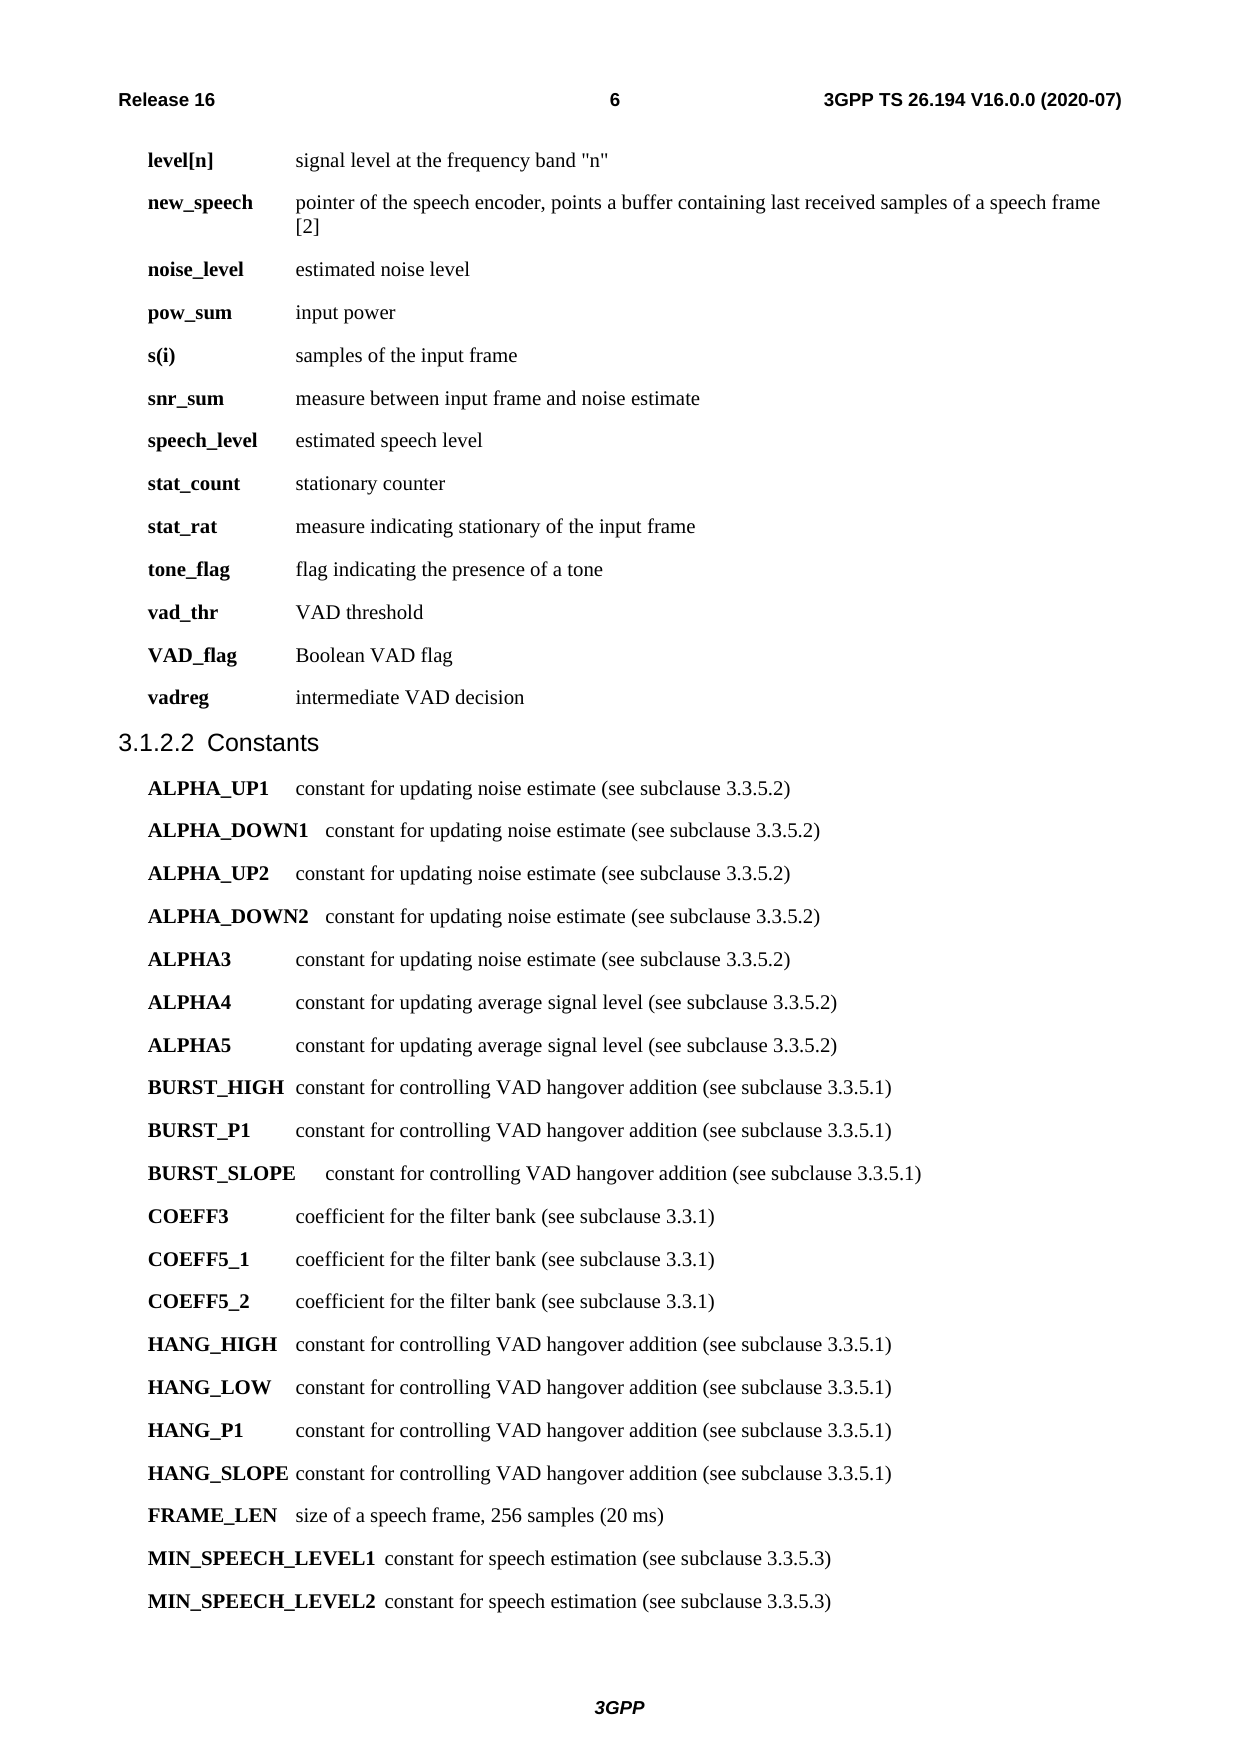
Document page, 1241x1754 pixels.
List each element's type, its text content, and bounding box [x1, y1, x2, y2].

subtitle 3.1.2.2 Constants [118, 728, 1122, 757]
text BURST_HIGH constant for controlling VAD hangover addition (see subclause 3.3.5.1) [148, 1075, 1122, 1099]
text stat_rat measure indicating stationary of the input frame [148, 514, 1122, 538]
text ALPHA5 constant for updating average signal level (see subclause 3.3.5.2) [148, 1032, 1122, 1057]
text vad_thr VAD threshold [148, 600, 1122, 624]
text new_speech pointer of the speech encoder, points a buffer containing last received samples of a speech frame [2] [148, 190, 1122, 238]
text MIN_SPEECH_LEVEL1 constant for speech estimation (see subclause 3.3.5.3) [148, 1546, 1122, 1570]
text HANG_SLOPE constant for controlling VAD hangover addition (see subclause 3.3.5.1) [148, 1461, 1122, 1485]
text ALPHA_DOWN1 constant for updating noise estimate (see subclause 3.3.5.2) [148, 818, 1122, 842]
text HANG_LOW constant for controlling VAD hangover addition (see subclause 3.3.5.1) [148, 1375, 1122, 1399]
text ALPHA3 constant for updating noise estimate (see subclause 3.3.5.2) [148, 947, 1122, 971]
text speech_level estimated speech level [148, 428, 1122, 452]
text tone_flag flag indicating the presence of a tone [148, 557, 1122, 581]
text snr_sum measure between input frame and noise estimate [148, 386, 1122, 410]
text stat_count stationary counter [148, 471, 1122, 495]
text FRAME_LEN size of a speech frame, 256 samples (20 ms) [148, 1503, 1122, 1527]
text BURST_SLOPE constant for controlling VAD hangover addition (see subclause 3.3.5.1) [148, 1161, 1122, 1185]
text COEFF5_1 coefficient for the filter bank (see subclause 3.3.1) [148, 1247, 1122, 1271]
text ALPHA_DOWN2 constant for updating noise estimate (see subclause 3.3.5.2) [148, 904, 1122, 928]
text MIN_SPEECH_LEVEL2 constant for speech estimation (see subclause 3.3.5.3) [148, 1589, 1122, 1613]
text pow_sum input power [148, 300, 1122, 324]
text VAD_flag Boolean VAD flag [148, 642, 1122, 667]
text ALPHA_UP2 constant for updating noise estimate (see subclause 3.3.5.2) [148, 861, 1122, 885]
text s(i) samples of the input frame [148, 343, 1122, 367]
text level[n] signal level at the frequency band "n" [148, 147, 1122, 172]
text COEFF5_2 coefficient for the filter bank (see subclause 3.3.1) [148, 1289, 1122, 1313]
text COEFF3 coefficient for the filter bank (see subclause 3.3.1) [148, 1204, 1122, 1228]
text ALPHA_UP1 constant for updating noise estimate (see subclause 3.3.5.2) [148, 776, 1122, 800]
text BURST_P1 constant for controlling VAD hangover addition (see subclause 3.3.5.1) [148, 1118, 1122, 1142]
text HANG_HIGH constant for controlling VAD hangover addition (see subclause 3.3.5.1) [148, 1332, 1122, 1356]
text noise_level estimated noise level [148, 257, 1122, 281]
text vadreg intermediate VAD decision [148, 685, 1122, 709]
text ALPHA4 constant for updating average signal level (see subclause 3.3.5.2) [148, 990, 1122, 1014]
text HANG_P1 constant for controlling VAD hangover addition (see subclause 3.3.5.1) [148, 1418, 1122, 1442]
